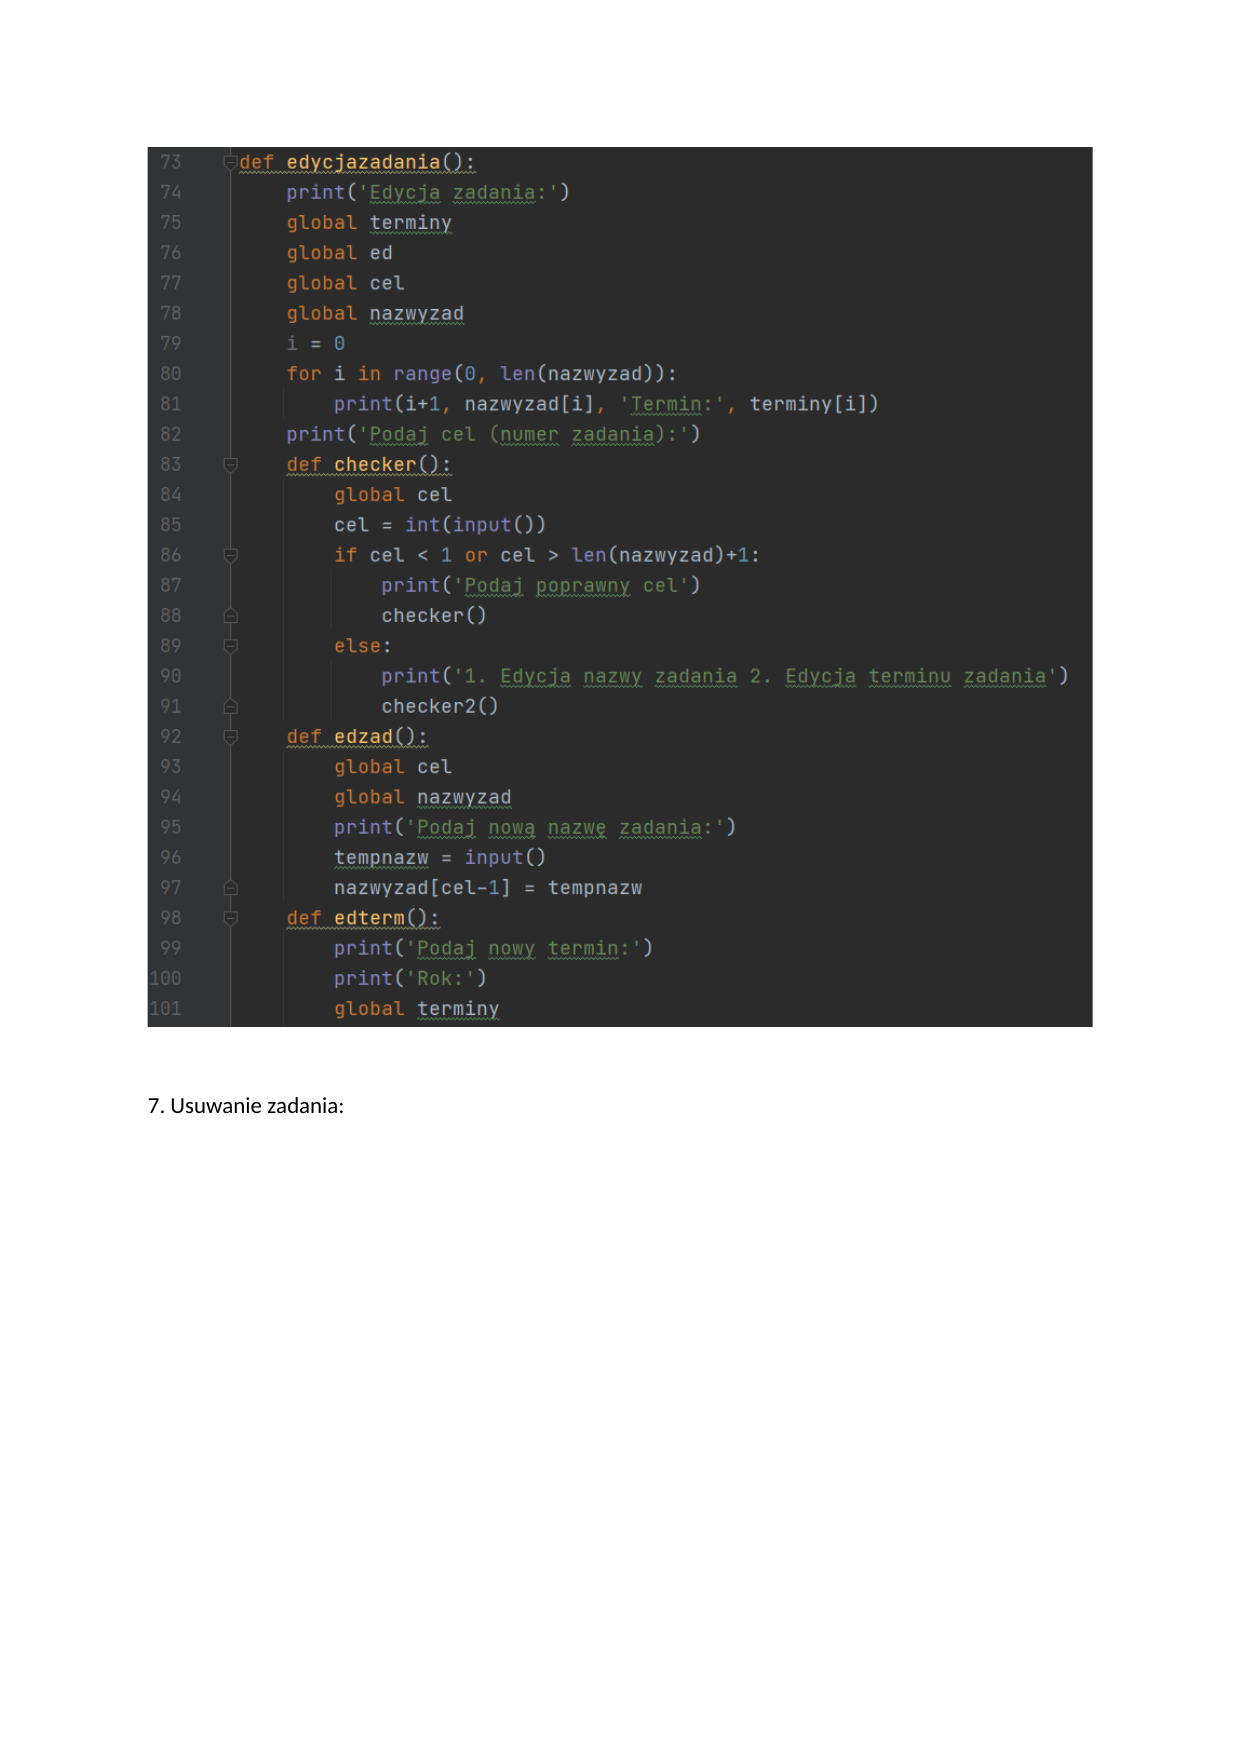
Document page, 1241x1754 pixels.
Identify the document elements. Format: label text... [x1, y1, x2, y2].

text 7. Usuwanie zadania: [148, 1091, 1093, 1119]
picture [147, 147, 1093, 1027]
